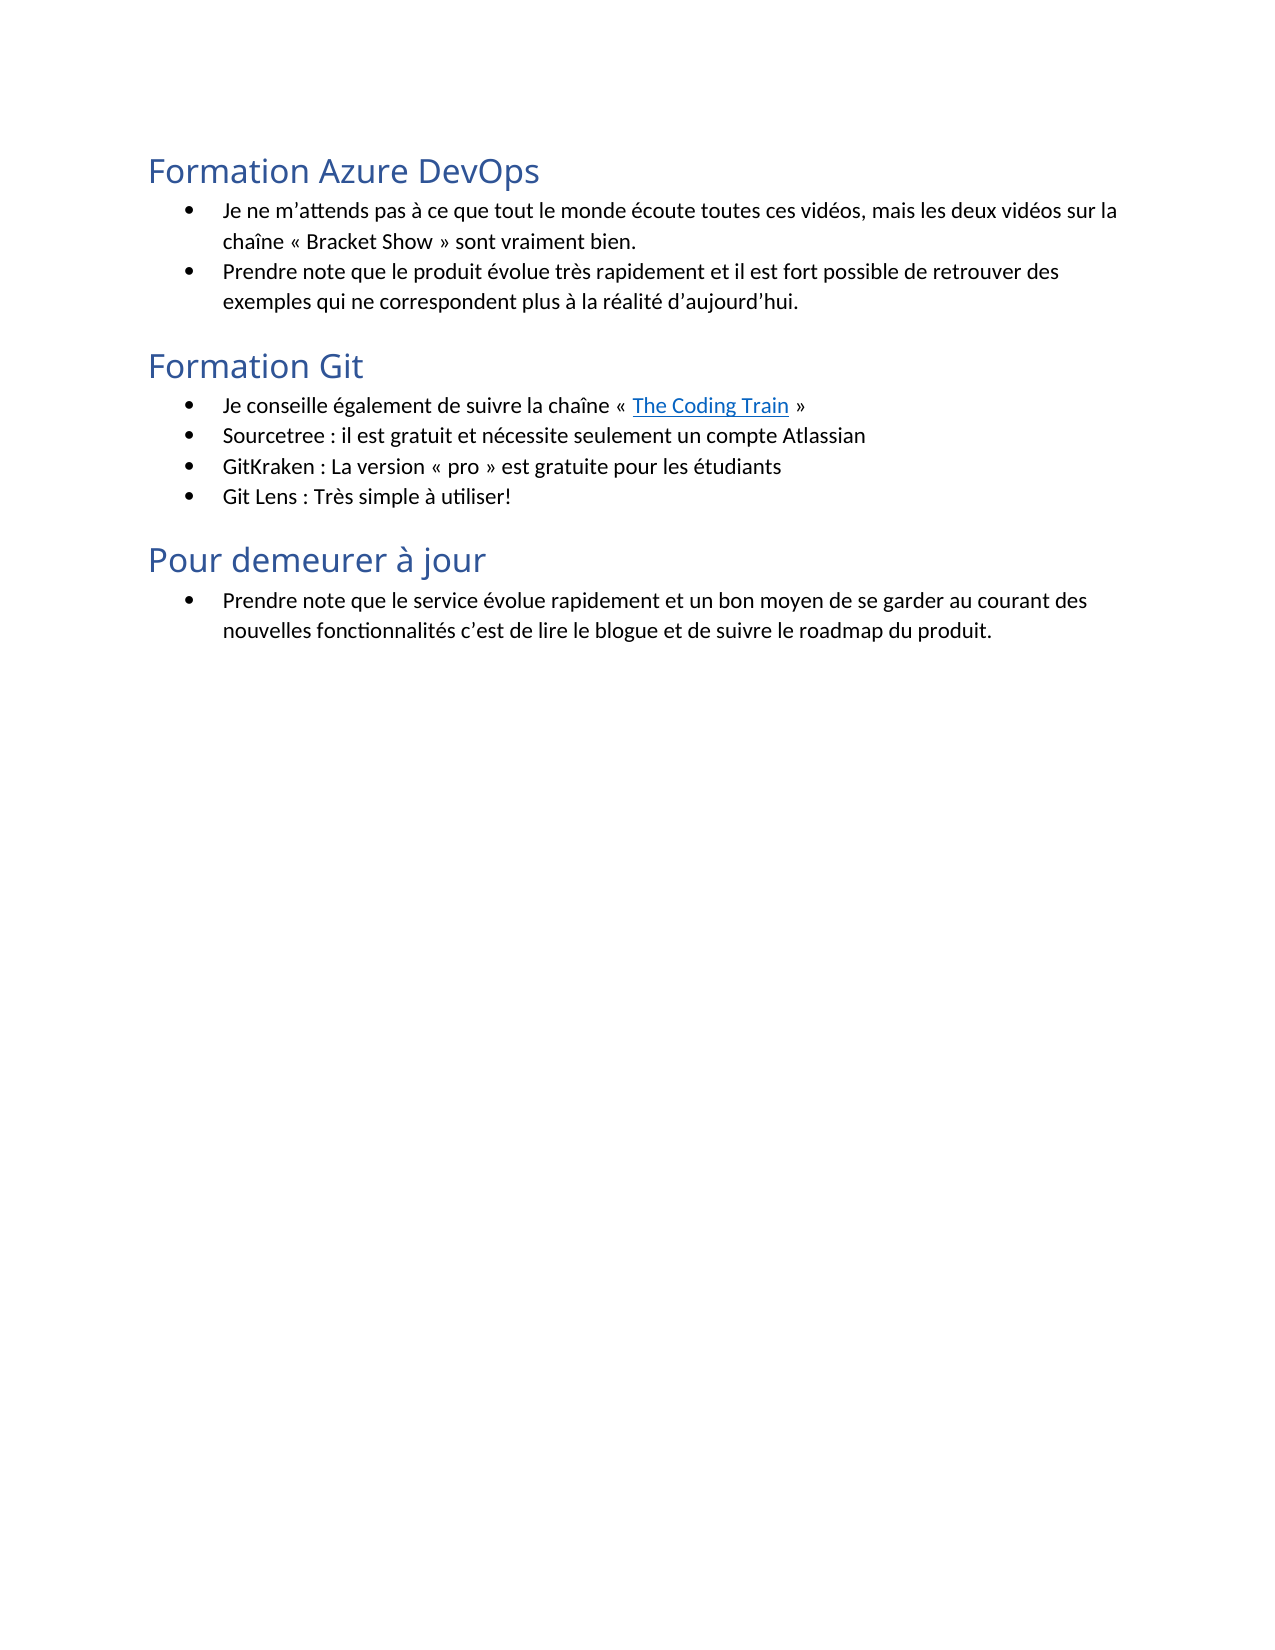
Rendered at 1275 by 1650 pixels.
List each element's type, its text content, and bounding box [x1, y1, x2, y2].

list Je ne m’attends pas à ce que tout le monde écoute toutes ces vidéos, mais les deux vidéos sur la chaîne « Bracket Show » sont vraiment bien. [185, 197, 1127, 255]
list GitKraken : La version « pro » est gratuite pour les étudiants [185, 452, 1127, 480]
list Sourcetree : il est gratuit et nécessite seulement un compte Atlassian [185, 422, 1127, 449]
subtitle Formation Azure DevOps [148, 148, 1127, 193]
subtitle Pour demeurer à jour [148, 537, 1127, 583]
list Je conseille également de suivre la chaîne « The Coding Train » [185, 391, 1127, 419]
list Prendre note que le produit évolue très rapidement et il est fort possible de retrouver des exemples qui ne correspondent plus à la réalité d’aujourd’hui. [185, 257, 1127, 315]
list Prendre note que le service évolue rapidement et un bon moyen de se garder au courant des nouvelles fonctionnalités c’est de lire le blogue et de suivre le roadmap du produit. [185, 586, 1127, 644]
list Git Lens : Très simple à utiliser! [185, 482, 1127, 510]
subtitle Formation Git [148, 342, 1127, 388]
